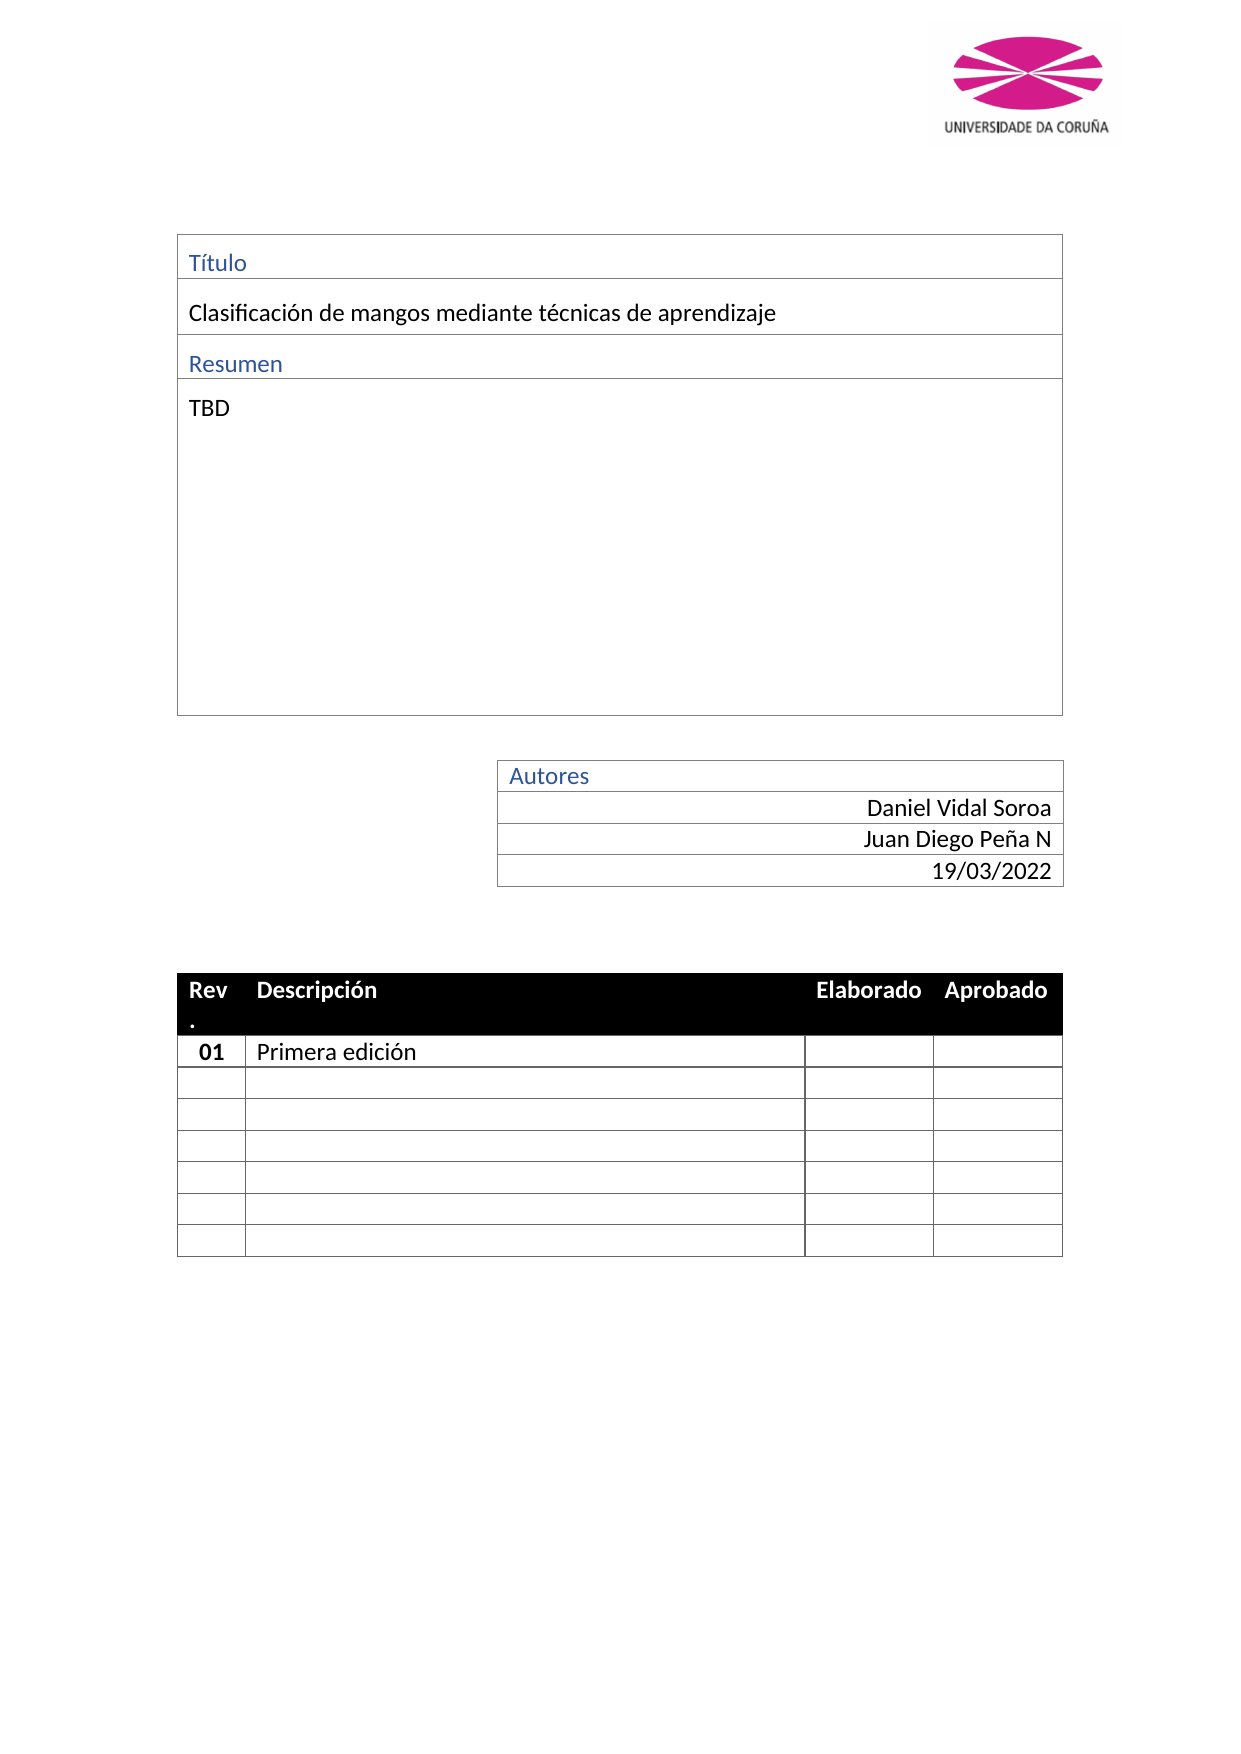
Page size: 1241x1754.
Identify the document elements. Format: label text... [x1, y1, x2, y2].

table_header Rev. [178, 974, 245, 1035]
table_cell [246, 1131, 804, 1161]
table_cell Clasificación de mangos mediante técnicas de aprendizaje [178, 279, 1062, 334]
table_cell [178, 1131, 245, 1161]
table_cell [934, 1099, 1062, 1129]
table_header Título [178, 235, 1062, 278]
table_header Descripción [246, 974, 804, 1035]
table_cell [806, 1036, 933, 1066]
table_cell [934, 1131, 1062, 1161]
table_cell 19/03/2022 [498, 855, 1063, 886]
picture [927, 22, 1123, 146]
table_cell [178, 1194, 245, 1224]
table_cell [806, 1099, 933, 1129]
table_cell [934, 1194, 1062, 1224]
table_cell [806, 1194, 933, 1224]
table_cell Primera edición [246, 1036, 804, 1066]
table_cell [806, 1225, 933, 1256]
table_cell [246, 1162, 804, 1193]
table_cell [246, 1194, 804, 1224]
table_cell [178, 1099, 245, 1129]
table_cell Juan Diego Peña N [498, 824, 1063, 854]
table_cell [246, 1225, 804, 1256]
table_cell [934, 1225, 1062, 1256]
table_cell [806, 1162, 933, 1193]
table_cell TBD [178, 379, 1062, 715]
table_cell [934, 1162, 1062, 1193]
table_cell [806, 1068, 933, 1098]
table_cell [806, 1131, 933, 1161]
table_cell [246, 1068, 804, 1098]
table_cell Daniel Vidal Soroa [498, 792, 1063, 823]
table_header Elaborado [806, 974, 933, 1035]
table_header Autores [498, 761, 1063, 791]
table_cell [934, 1068, 1062, 1098]
table_cell [934, 1036, 1062, 1066]
table_cell [178, 1162, 245, 1193]
table_cell 01 [178, 1036, 245, 1066]
table_cell Resumen [178, 335, 1062, 378]
table_cell [178, 1225, 245, 1256]
table_header Aprobado [934, 974, 1062, 1035]
table_cell [178, 1068, 245, 1098]
table_cell [246, 1099, 804, 1129]
